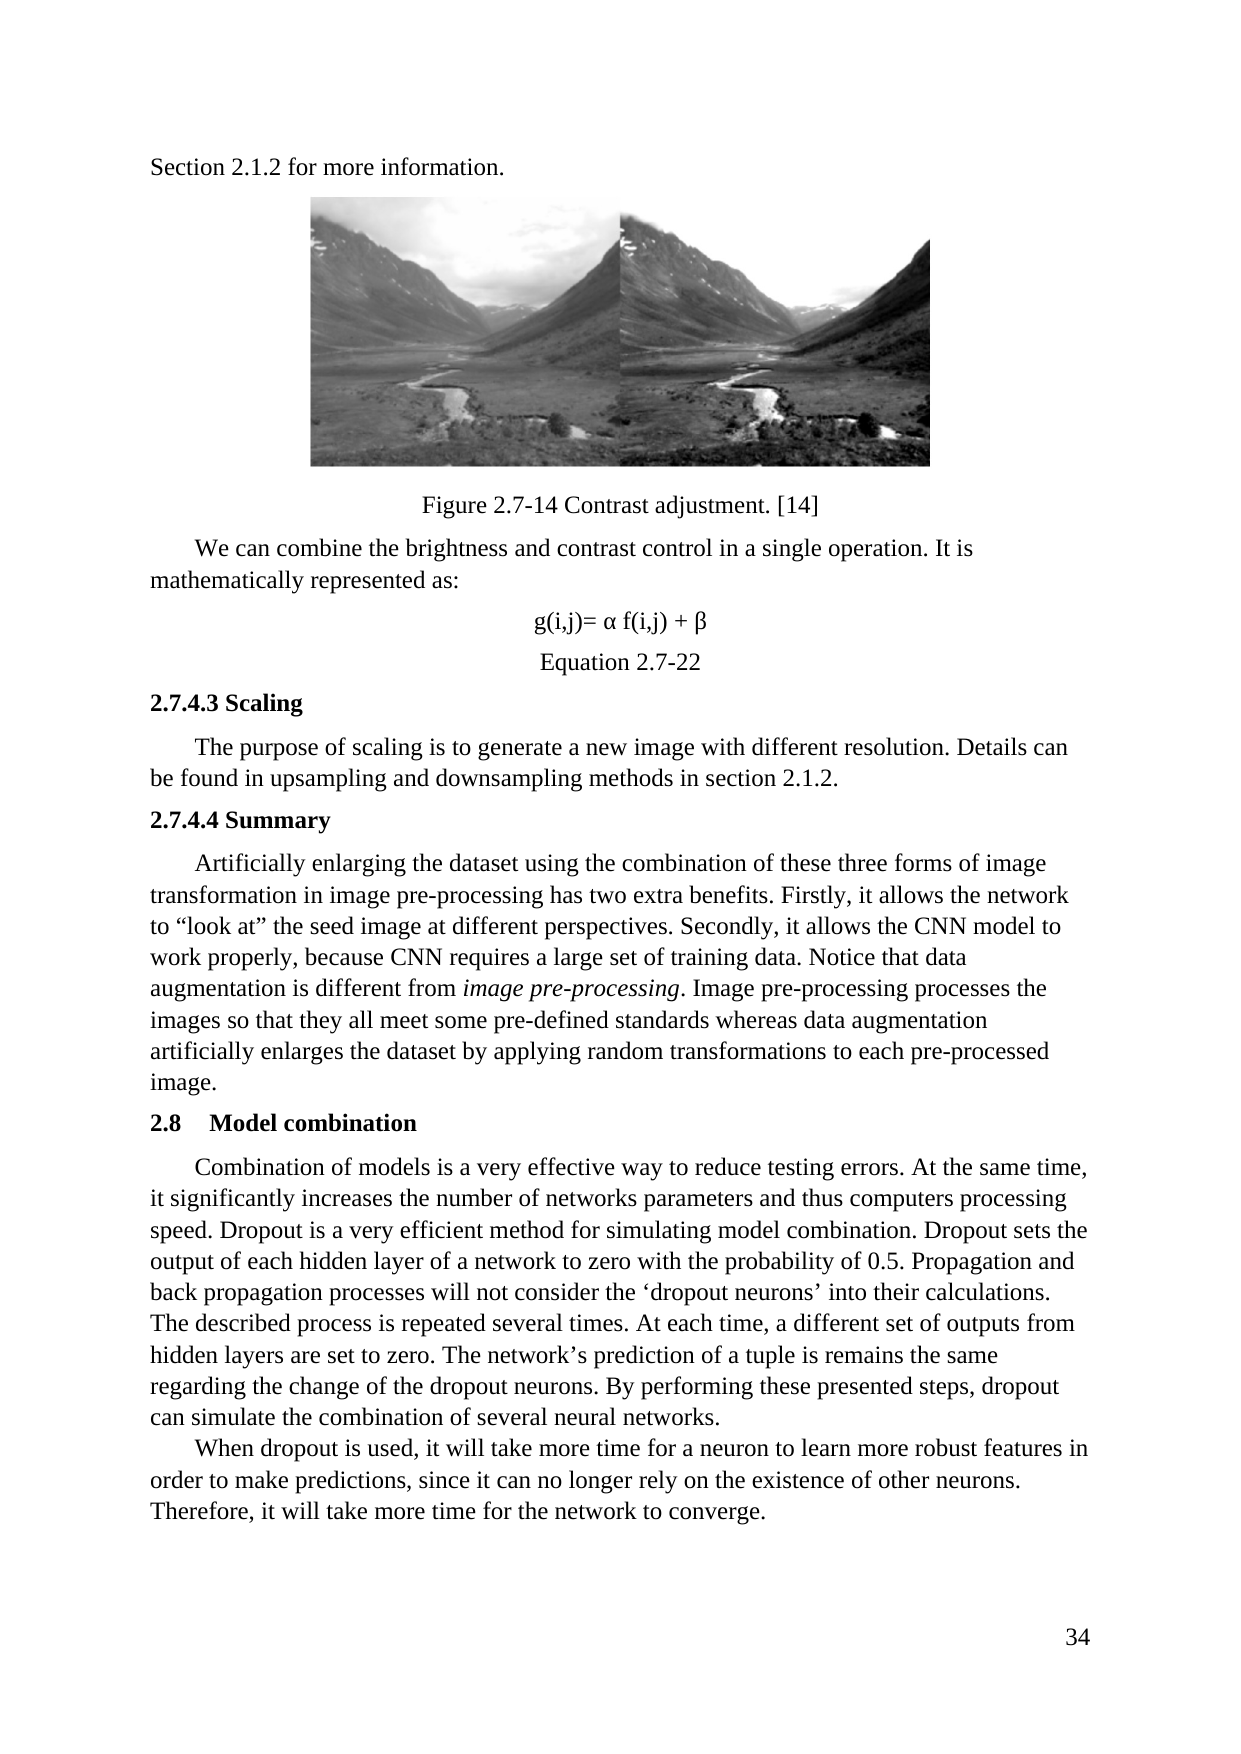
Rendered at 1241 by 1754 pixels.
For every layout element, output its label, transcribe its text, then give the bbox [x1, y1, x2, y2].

picture [300, 181, 940, 478]
list The purpose of scaling is to generate a new image with different resolution. Details can be found in upsampling and downsampling methods in section 2.1.2. [150, 730, 1090, 792]
subtitle Model combination [150, 1108, 1090, 1137]
text g(i,j)= α f(i,j) + β [150, 606, 1090, 635]
list Artificially enlarging the dataset using the combination of these three forms of image transformation in image pre-processing has two extra benefits. Firstly, it allows the network to “look at” the seed image at different perspectives. Secondly, it allows the CNN model to work properly, because CNN requires a large set of training data. Notice that data augmentation is different from image pre-processing. Image pre-processing processes the images so that they all meet some pre-defined standards whereas data augmentation artificially enlarges the dataset by applying random transformations to each pre-processed image. [150, 846, 1090, 1096]
list Combination of models is a very effective way to reduce testing errors. At the same time, it significantly increases the number of networks parameters and thus computers processing speed. Dropout is a very efficient method for simulating model combination. Dropout sets the output of each hidden layer of a network to zero with the probability of 0.5. Propagation and back propagation processes will not consider the ‘dropout neurons’ into their calculations. The described process is repeated several times. At each time, a different set of outputs from hidden layers are set to zero. The network’s prediction of a tuple is remains the same regarding the change of the dropout neurons. By performing these presented steps, dropout can simulate the combination of several neural networks. [150, 1150, 1090, 1431]
list When dropout is used, it will take more time for a neuron to learn more robust features in order to make predictions, since it can no longer rely on the existence of other neurons. Therefore, it will take more time for the network to converge. [150, 1431, 1090, 1525]
subtitle Summary [150, 805, 1090, 833]
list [150, 150, 1090, 181]
subtitle Scaling [150, 688, 1090, 717]
list We can combine the brightness and contrast control in a single operation. It is mathematically represented as: [150, 531, 1090, 593]
